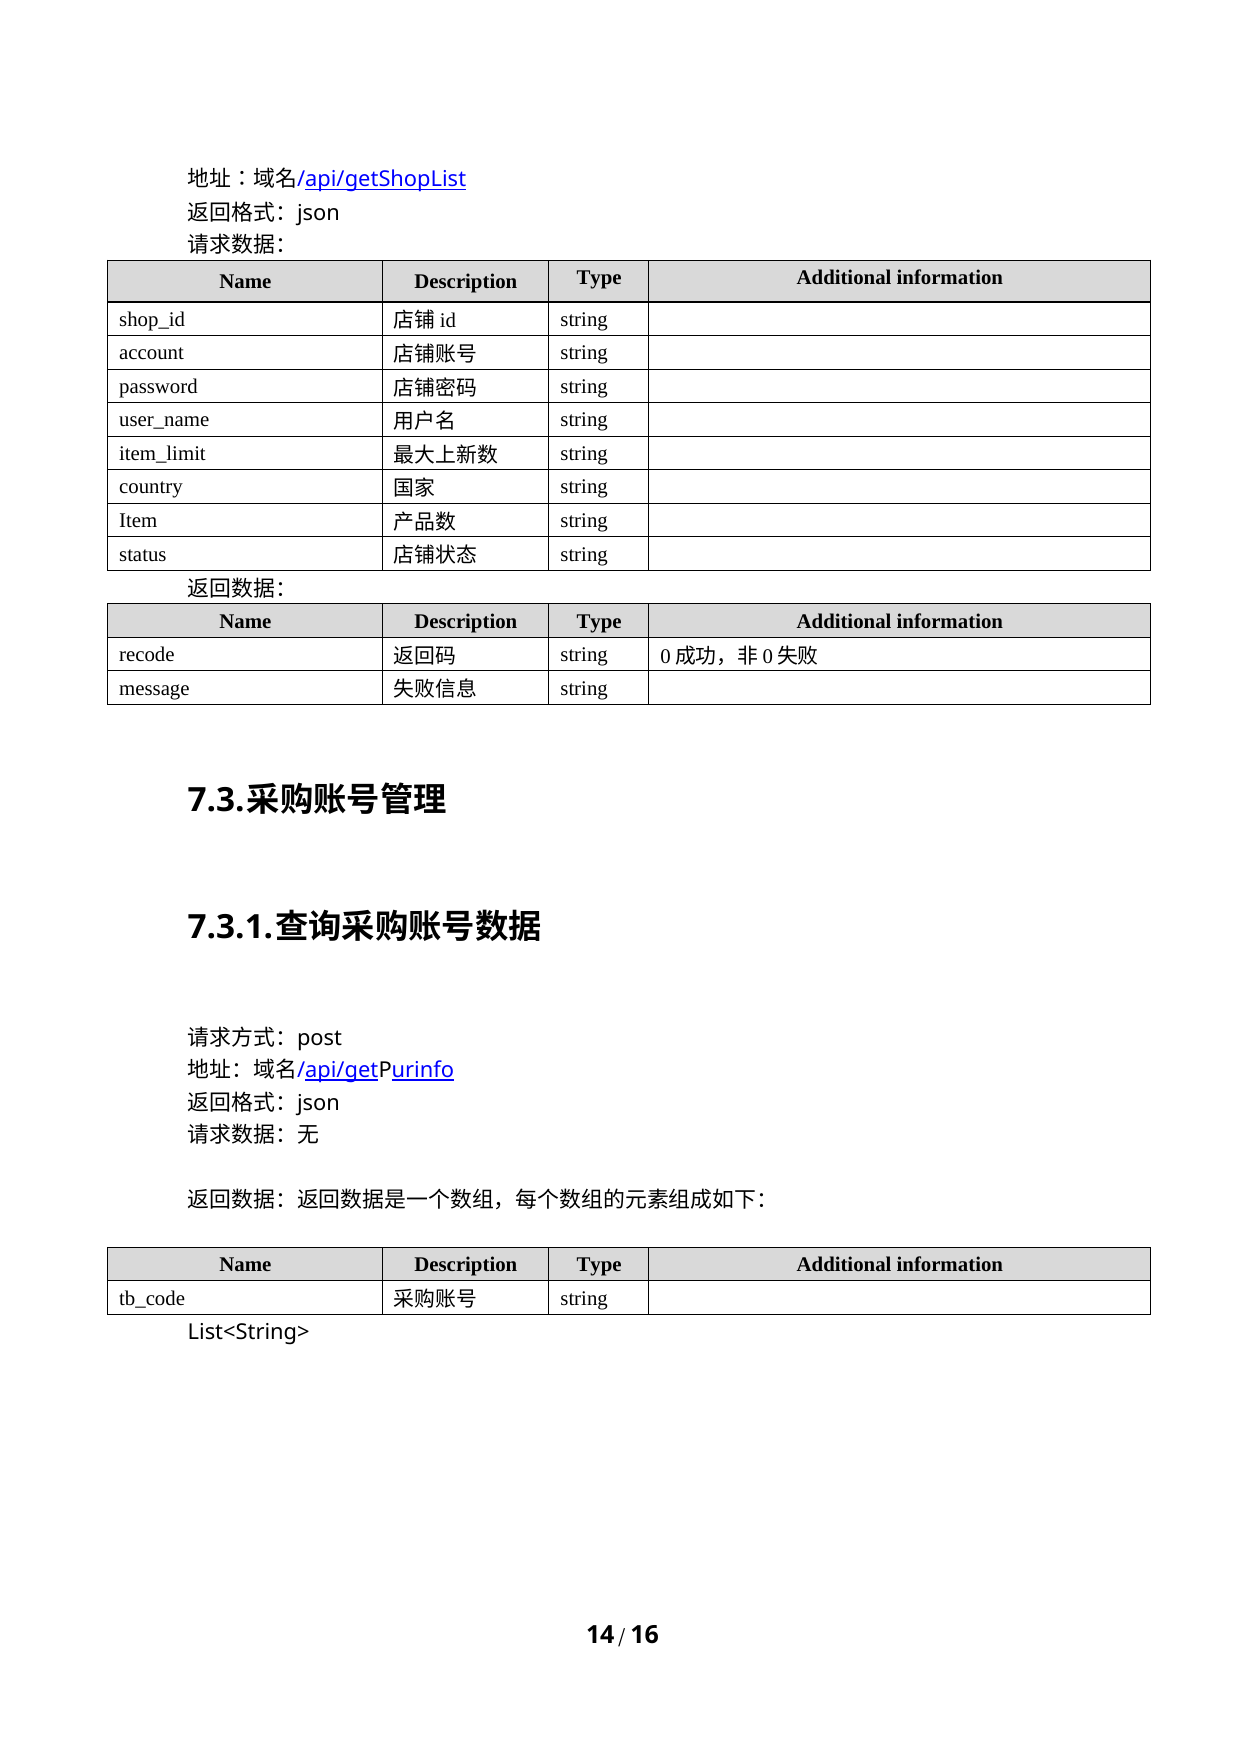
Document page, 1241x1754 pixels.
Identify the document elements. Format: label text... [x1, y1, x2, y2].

table_header Description [383, 604, 548, 637]
table_cell item_limit [108, 437, 382, 469]
text 返回格式：json [187, 194, 1053, 227]
table_cell 采购账号 [383, 1281, 548, 1314]
table_cell string [549, 671, 648, 704]
table_cell password [108, 370, 382, 402]
table_cell string [549, 336, 648, 368]
text 返回数据：返回数据是一个数组，每个数组的元素组成如下： [187, 1182, 1053, 1214]
table_cell Item [108, 504, 382, 536]
subtitle 采购账号管理 [187, 764, 1053, 829]
text 请求方式：post [187, 1019, 1053, 1052]
table_cell [649, 537, 1150, 570]
table_cell user_name [108, 403, 382, 436]
table_cell 店铺状态 [383, 537, 548, 570]
table_header Name [108, 604, 382, 637]
text 地址：域名/api/getPurinfo [187, 1052, 1053, 1084]
text 返回格式：json [187, 1084, 1053, 1117]
table_header Description [383, 1248, 548, 1280]
table_cell string [549, 437, 648, 469]
table_cell [649, 403, 1150, 436]
table_cell 店铺账号 [383, 336, 548, 368]
table_cell string [549, 303, 648, 335]
table_cell 0成功，非0失败 [649, 638, 1150, 670]
table_cell string [549, 403, 648, 436]
table_cell string [549, 1281, 648, 1314]
table_cell string [549, 638, 648, 670]
table_cell 国家 [383, 470, 548, 503]
table_cell message [108, 671, 382, 704]
table_cell [649, 470, 1150, 503]
table_cell 失败信息 [383, 671, 548, 704]
subtitle 查询采购账号数据 [187, 892, 1053, 957]
table_header Additional information [649, 261, 1150, 301]
text 请求数据： [187, 227, 1053, 259]
table_cell [649, 504, 1150, 536]
table_header Type [549, 604, 648, 637]
table_cell account [108, 336, 382, 368]
text 返回数据： [187, 571, 1053, 603]
table_cell country [108, 470, 382, 503]
table_cell tb_code [108, 1281, 382, 1314]
table_header Additional information [649, 604, 1150, 637]
table_header Description [383, 261, 548, 301]
table_cell status [108, 537, 382, 570]
table_cell [649, 370, 1150, 402]
text 请求数据：无 [187, 1117, 1053, 1149]
table_cell string [549, 537, 648, 570]
table_cell recode [108, 638, 382, 670]
table_header Additional information [649, 1248, 1150, 1280]
table_cell string [549, 370, 648, 402]
table_cell 最大上新数 [383, 437, 548, 469]
table_cell 产品数 [383, 504, 548, 536]
table_cell [649, 1281, 1150, 1314]
table_cell 用户名 [383, 403, 548, 436]
table_cell 店铺id [383, 303, 548, 335]
table_cell string [549, 504, 648, 536]
table_header Name [108, 1248, 382, 1280]
text 地址：域名/api/getShopList [187, 162, 1053, 194]
table_header Name [108, 261, 382, 301]
table_cell [649, 336, 1150, 368]
table_cell 返回码 [383, 638, 548, 670]
table_cell [649, 437, 1150, 469]
table_header Type [549, 1248, 648, 1280]
table_cell [649, 303, 1150, 335]
table_header Type [549, 261, 648, 301]
table_cell 店铺密码 [383, 370, 548, 402]
table_cell shop_id [108, 303, 382, 335]
text List<String> [187, 1315, 1053, 1347]
table_cell string [549, 470, 648, 503]
table_cell [649, 671, 1150, 704]
